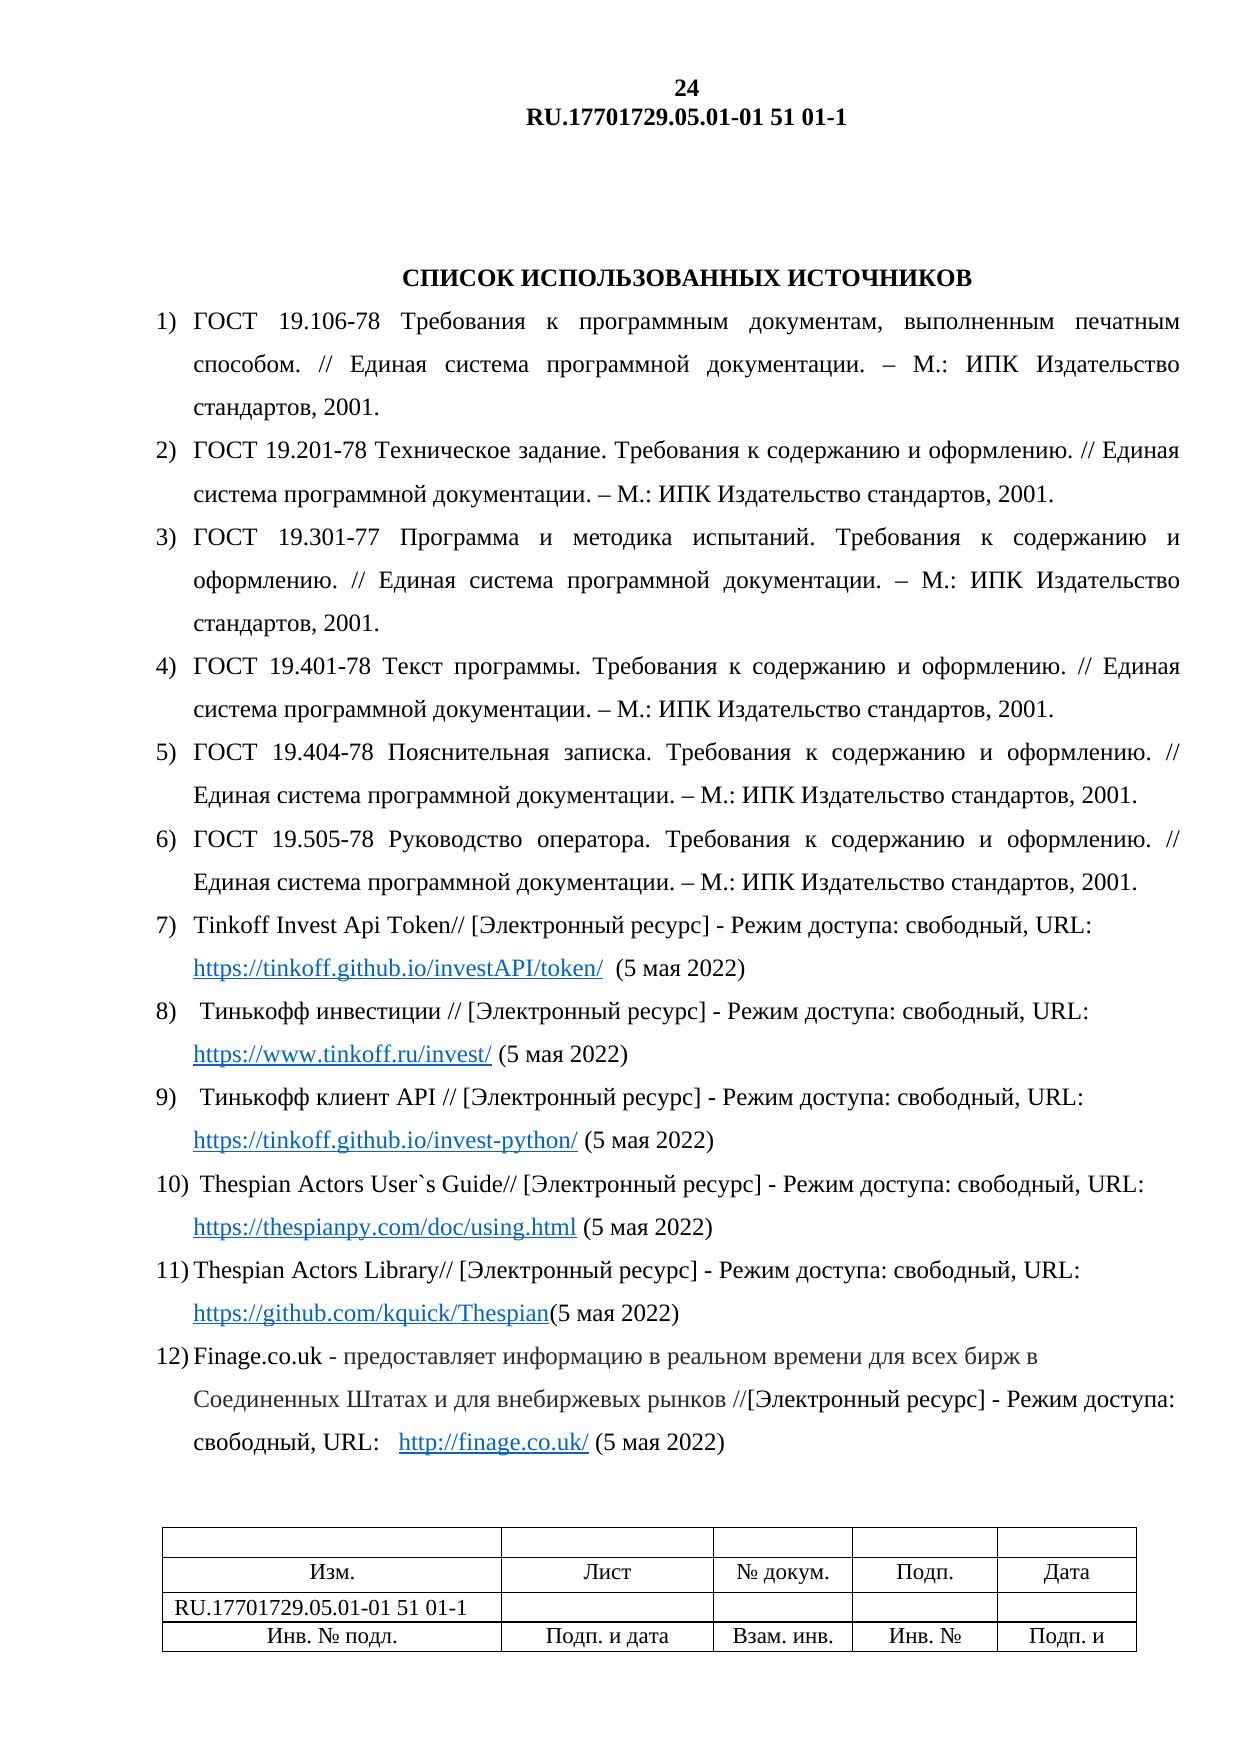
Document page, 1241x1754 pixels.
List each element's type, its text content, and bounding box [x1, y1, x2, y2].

list Thespian Actors Library// [Электронный ресурс] - Режим доступа: свободный, URL: https://github.com/kquick/Thespian(5 мая 2022) [156, 1255, 1181, 1327]
list Thespian Actors User`s Guide// [Электронный ресурс] - Режим доступа: свободный, URL: https://thespianpy.com/doc/using.html (5 мая 2022) [156, 1169, 1181, 1241]
list Finage.co.uk - предоставляет информацию в реальном времени для всех бирж в Соединенных Штатах и для внебиржевых рынков //[Электронный ресурс] - Режим доступа: свободный, URL: http://finage.co.uk/ (5 мая 2022) [156, 1341, 1181, 1456]
list ГОСТ 19.401-78 Текст программы. Требования к содержанию и оформлению. // Единая система программной документации. – М.: ИПК Издательство стандартов, 2001. [156, 651, 1181, 723]
list ГОСТ 19.404-78 Пояснительная записка. Требования к содержанию и оформлению. // Единая система программной документации. – М.: ИПК Издательство стандартов, 2001. [156, 737, 1181, 809]
list ГОСТ 19.505-78 Руководство оператора. Требования к содержанию и оформлению. // Единая система программной документации. – М.: ИПК Издательство стандартов, 2001. [156, 824, 1181, 896]
list Тинькофф клиент API // [Электронный ресурс] - Режим доступа: свободный, URL: https://tinkoff.github.io/invest-python/ (5 мая 2022) [156, 1082, 1181, 1154]
list Тинькофф инвестиции // [Электронный ресурс] - Режим доступа: свободный, URL: https://www.tinkoff.ru/invest/ (5 мая 2022) [156, 996, 1181, 1068]
list ГОСТ 19.301-77 Программа и методика испытаний. Требования к содержанию и оформлению. // Единая система программной документации. – М.: ИПК Издательство стандартов, 2001. [156, 522, 1181, 637]
list ГОСТ 19.106-78 Требования к программным документам, выполненным печатным способом. // Единая система программной документации. – М.: ИПК Издательство стандартов, 2001. [156, 306, 1181, 421]
list Tinkoff Invest Api Token// [Электронный ресурс] - Режим доступа: свободный, URL: https://tinkoff.github.io/investAPI/token/ (5 мая 2022) [156, 910, 1181, 982]
subtitle СПИСОК ИСПОЛЬЗОВАННЫХ ИСТОЧНИКОВ [193, 263, 1181, 292]
list ГОСТ 19.201-78 Техническое задание. Требования к содержанию и оформлению. // Единая система программной документации. – М.: ИПК Издательство стандартов, 2001. [156, 436, 1181, 507]
